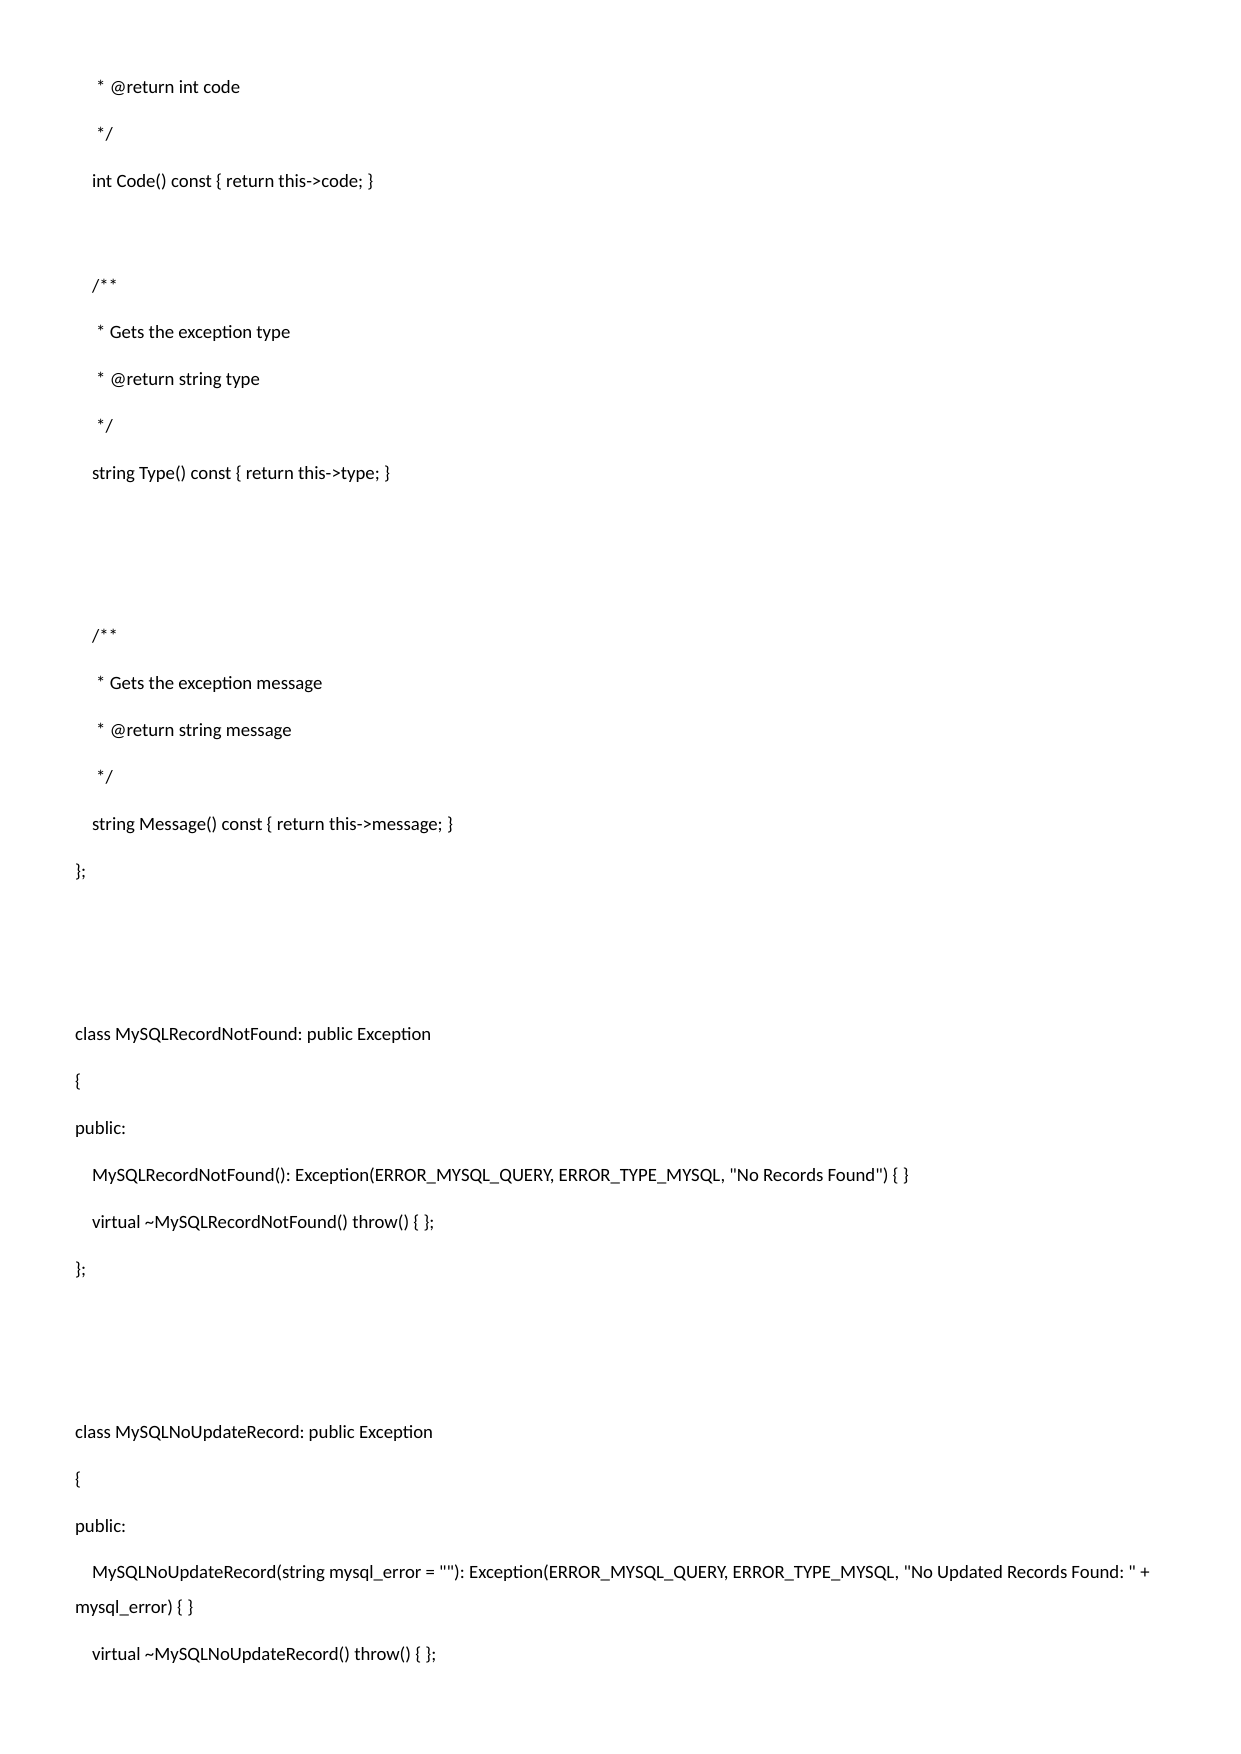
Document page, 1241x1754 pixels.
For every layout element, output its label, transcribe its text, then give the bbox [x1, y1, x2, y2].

text int Code() const { return this->code; } [75, 169, 1165, 192]
text */ [75, 414, 1165, 437]
text MySQLRecordNotFound(): Exception(ERROR_MYSQL_QUERY, ERROR_TYPE_MYSQL, "No Records Found") { } [75, 1163, 1165, 1186]
text /** [75, 274, 1165, 297]
text * Gets the exception type [75, 321, 1165, 344]
text class MySQLNoUpdateRecord: public Exception [75, 1420, 1165, 1443]
text class MySQLRecordNotFound: public Exception [75, 1022, 1165, 1045]
text }; [75, 859, 1165, 882]
text MySQLNoUpdateRecord(string mysql_error = ""): Exception(ERROR_MYSQL_QUERY, ERROR_TYPE_MYSQL, "No Updated Records Found: " + mysql_error) { } [75, 1561, 1165, 1618]
text */ [75, 122, 1165, 145]
text * @return string message [75, 718, 1165, 741]
text public: [75, 1116, 1165, 1139]
text * @return int code [75, 75, 1165, 98]
text * Gets the exception message [75, 672, 1165, 694]
text /** [75, 625, 1165, 648]
text */ [75, 765, 1165, 788]
text { [75, 1069, 1165, 1092]
text string Type() const { return this->type; } [75, 461, 1165, 484]
text public: [75, 1514, 1165, 1537]
text virtual ~MySQLRecordNotFound() throw() { }; [75, 1210, 1165, 1233]
text virtual ~MySQLNoUpdateRecord() throw() { }; [75, 1642, 1165, 1665]
text }; [75, 1257, 1165, 1280]
text string Message() const { return this->message; } [75, 812, 1165, 835]
text * @return string type [75, 368, 1165, 391]
text { [75, 1467, 1165, 1490]
